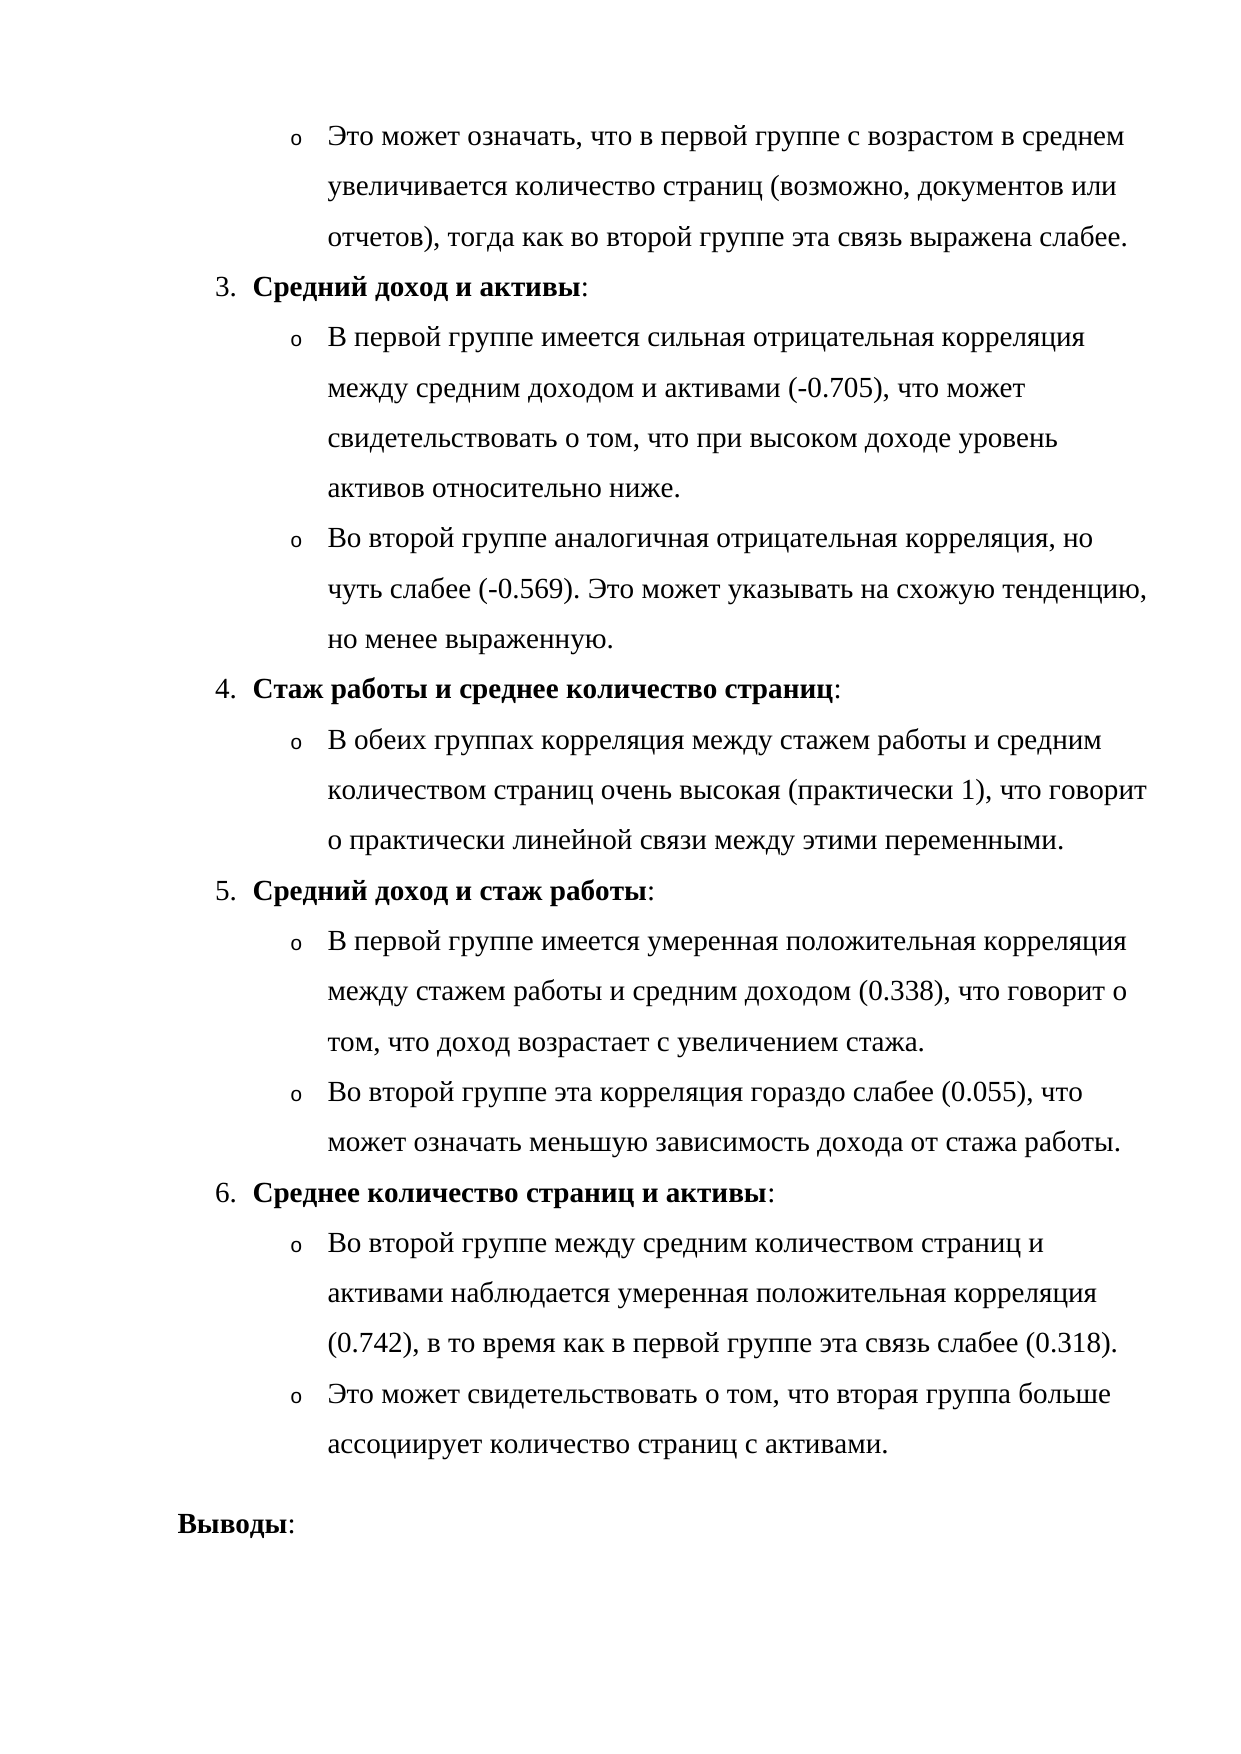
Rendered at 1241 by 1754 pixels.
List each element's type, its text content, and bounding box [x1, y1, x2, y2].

text Выводы: [177, 1506, 1152, 1539]
list Средний доход и стаж работы: [215, 873, 1152, 906]
list Во второй группе эта корреляция гораздо слабее (0.055), что может означать меньшую зависимость дохода от стажа работы. [290, 1074, 1152, 1158]
list Во второй группе аналогичная отрицательная корреляция, но чуть слабее (-0.569). Это может указывать на схожую тенденцию, но менее выраженную. [290, 521, 1152, 655]
list Это может свидетельствовать о том, что вторая группа больше ассоциирует количество страниц с активами. [290, 1376, 1152, 1460]
list В первой группе имеется умеренная положительная корреляция между стажем работы и средним доходом (0.338), что говорит о том, что доход возрастает с увеличением стажа. [290, 923, 1152, 1057]
list В обеих группах корреляция между стажем работы и средним количеством страниц очень высокая (практически 1), что говорит о практически линейной связи между этими переменными. [290, 722, 1152, 856]
list Это может означать, что в первой группе с возрастом в среднем увеличивается количество страниц (возможно, документов или отчетов), тогда как во второй группе эта связь выражена слабее. [290, 118, 1152, 252]
list Среднее количество страниц и активы: [215, 1175, 1152, 1208]
list Во второй группе между средним количеством страниц и активами наблюдается умеренная положительная корреляция (0.742), в то время как в первой группе эта связь слабее (0.318). [290, 1225, 1152, 1359]
list Средний доход и активы: [215, 269, 1152, 303]
list В первой группе имеется сильная отрицательная корреляция между средним доходом и активами (-0.705), что может свидетельствовать о том, что при высоком доходе уровень активов относительно ниже. [290, 319, 1152, 504]
list Стаж работы и среднее количество страниц: [215, 672, 1152, 705]
